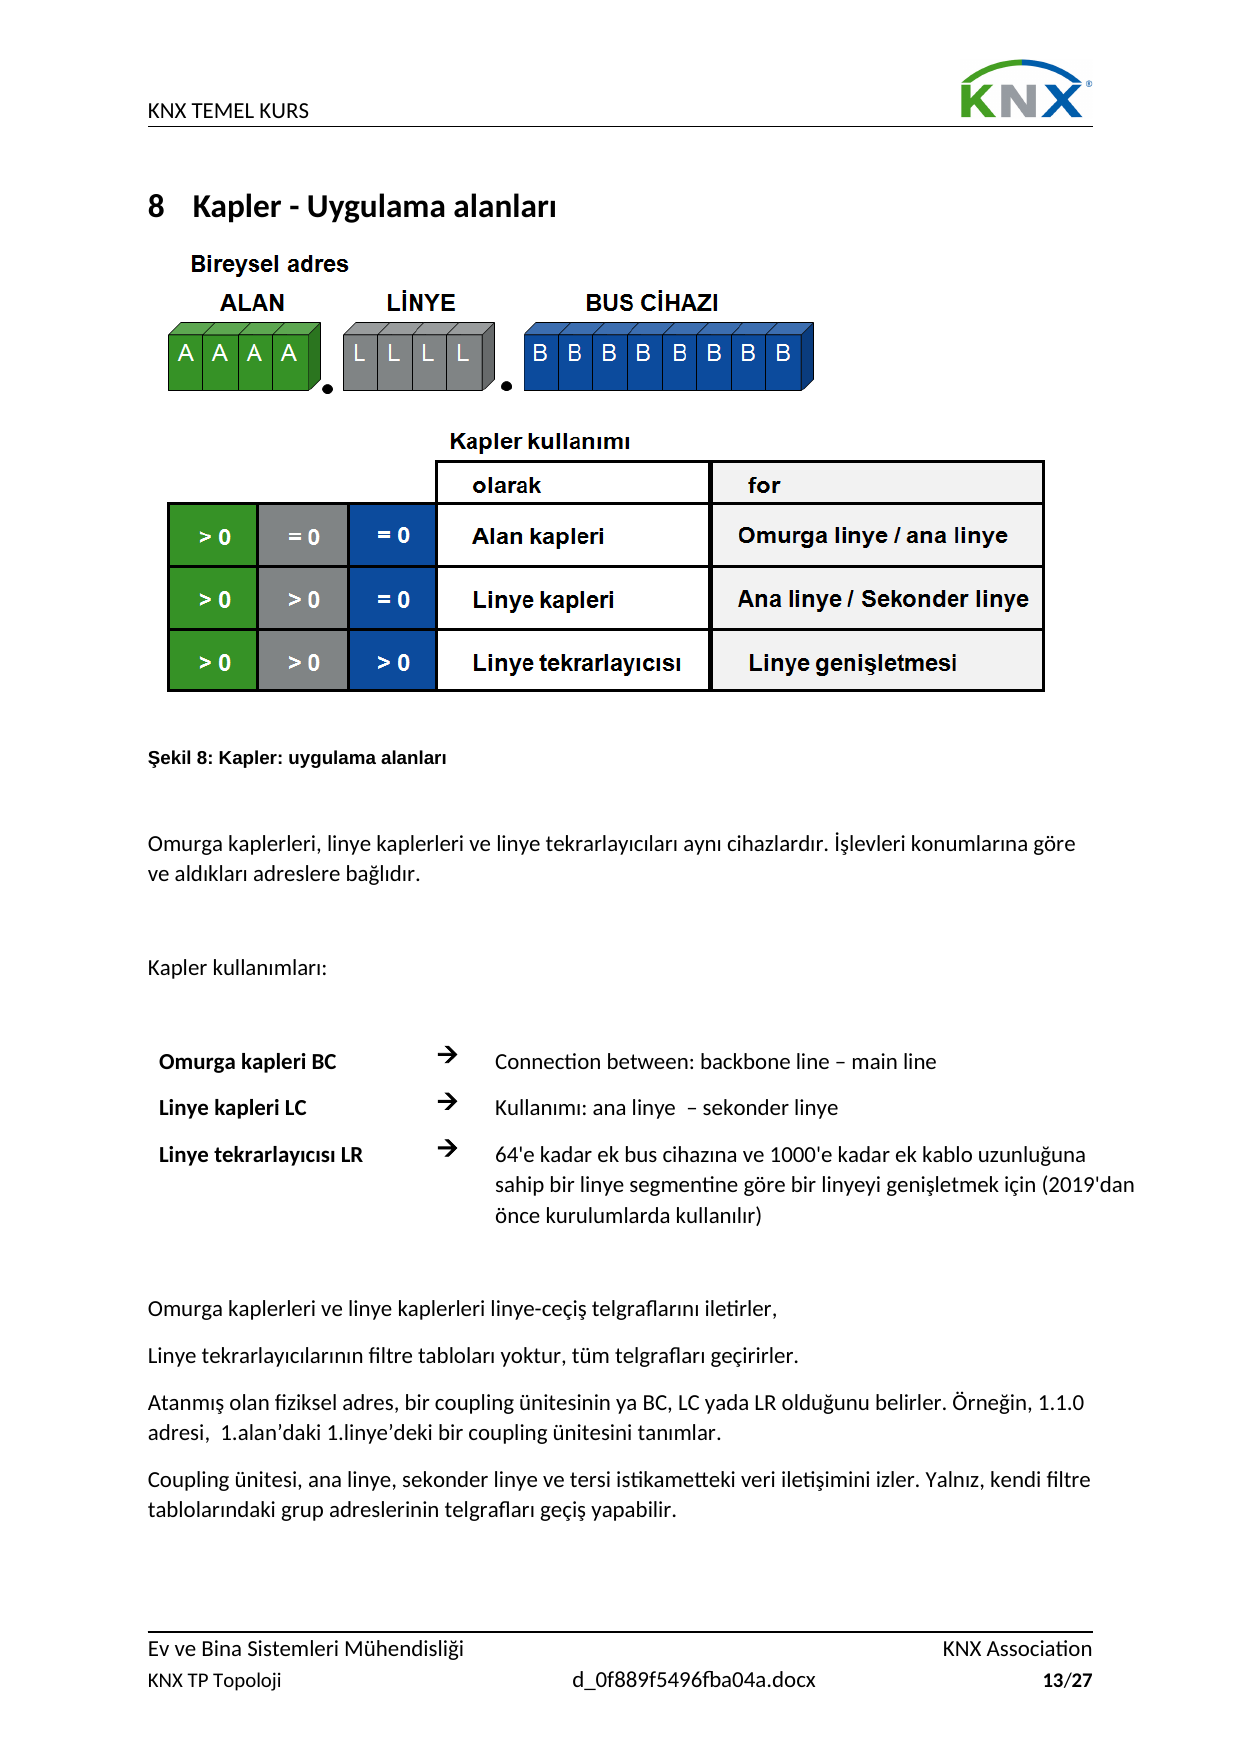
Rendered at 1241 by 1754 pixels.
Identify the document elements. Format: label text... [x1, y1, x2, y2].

table_cell [425, 1140, 484, 1247]
text Linye tekrarlayıcılarının filtre tabloları yoktur, tüm telgrafları geçirirler. [148, 1341, 1092, 1369]
subtitle Kapler - Uygulama alanları [148, 184, 1092, 225]
table_cell [425, 1094, 484, 1140]
text Kapler kullanımları: [148, 953, 1092, 981]
table_cell Linye tekrarlayıcısı LR [148, 1140, 425, 1247]
text Şekil 8: Kapler: uygulama alanları [148, 746, 1092, 768]
text Omurga kaplerleri, linye kaplerleri ve linye tekrarlayıcıları aynı cihazlardır. İşlevleri konumlarına göre ve aldıkları adreslere bağlıdır. [148, 829, 1092, 887]
picture [147, 245, 1063, 728]
text Coupling ünitesi, ana linye, sekonder linye ve tersi istikametteki veri iletişimini izler. Yalnız, kendi filtre tablolarındaki grup adreslerinin telgrafları geçiş yapabilir. [148, 1465, 1092, 1523]
table_cell 64'e kadar ek bus cihazına ve 1000'e kadar ek kablo uzunluğuna sahip bir linye segmentine göre bir linyeyi genişletmek için (2019'dan önce kurulumlarda kullanılır) [484, 1140, 1148, 1247]
table_cell Linye kapleri LC [148, 1094, 425, 1140]
table_cell Kullanımı: ana linye – sekonder linye [484, 1094, 1148, 1140]
table_header Omurga kapleri BC [148, 1047, 425, 1093]
text Omurga kaplerleri ve linye kaplerleri linye-ceçiş telgraflarını iletirler, [148, 1294, 1092, 1322]
table_header Connection between: backbone line – main line [484, 1047, 1148, 1093]
text Atanmış olan fiziksel adres, bir coupling ünitesinin ya BC, LC yada LR olduğunu belirler. Örneğin, 1.1.0 adresi, 1.alan’daki 1.linye’deki bir coupling ünitesini tanımlar. [148, 1388, 1092, 1446]
picture [960, 59, 1093, 119]
table_header [425, 1047, 484, 1093]
